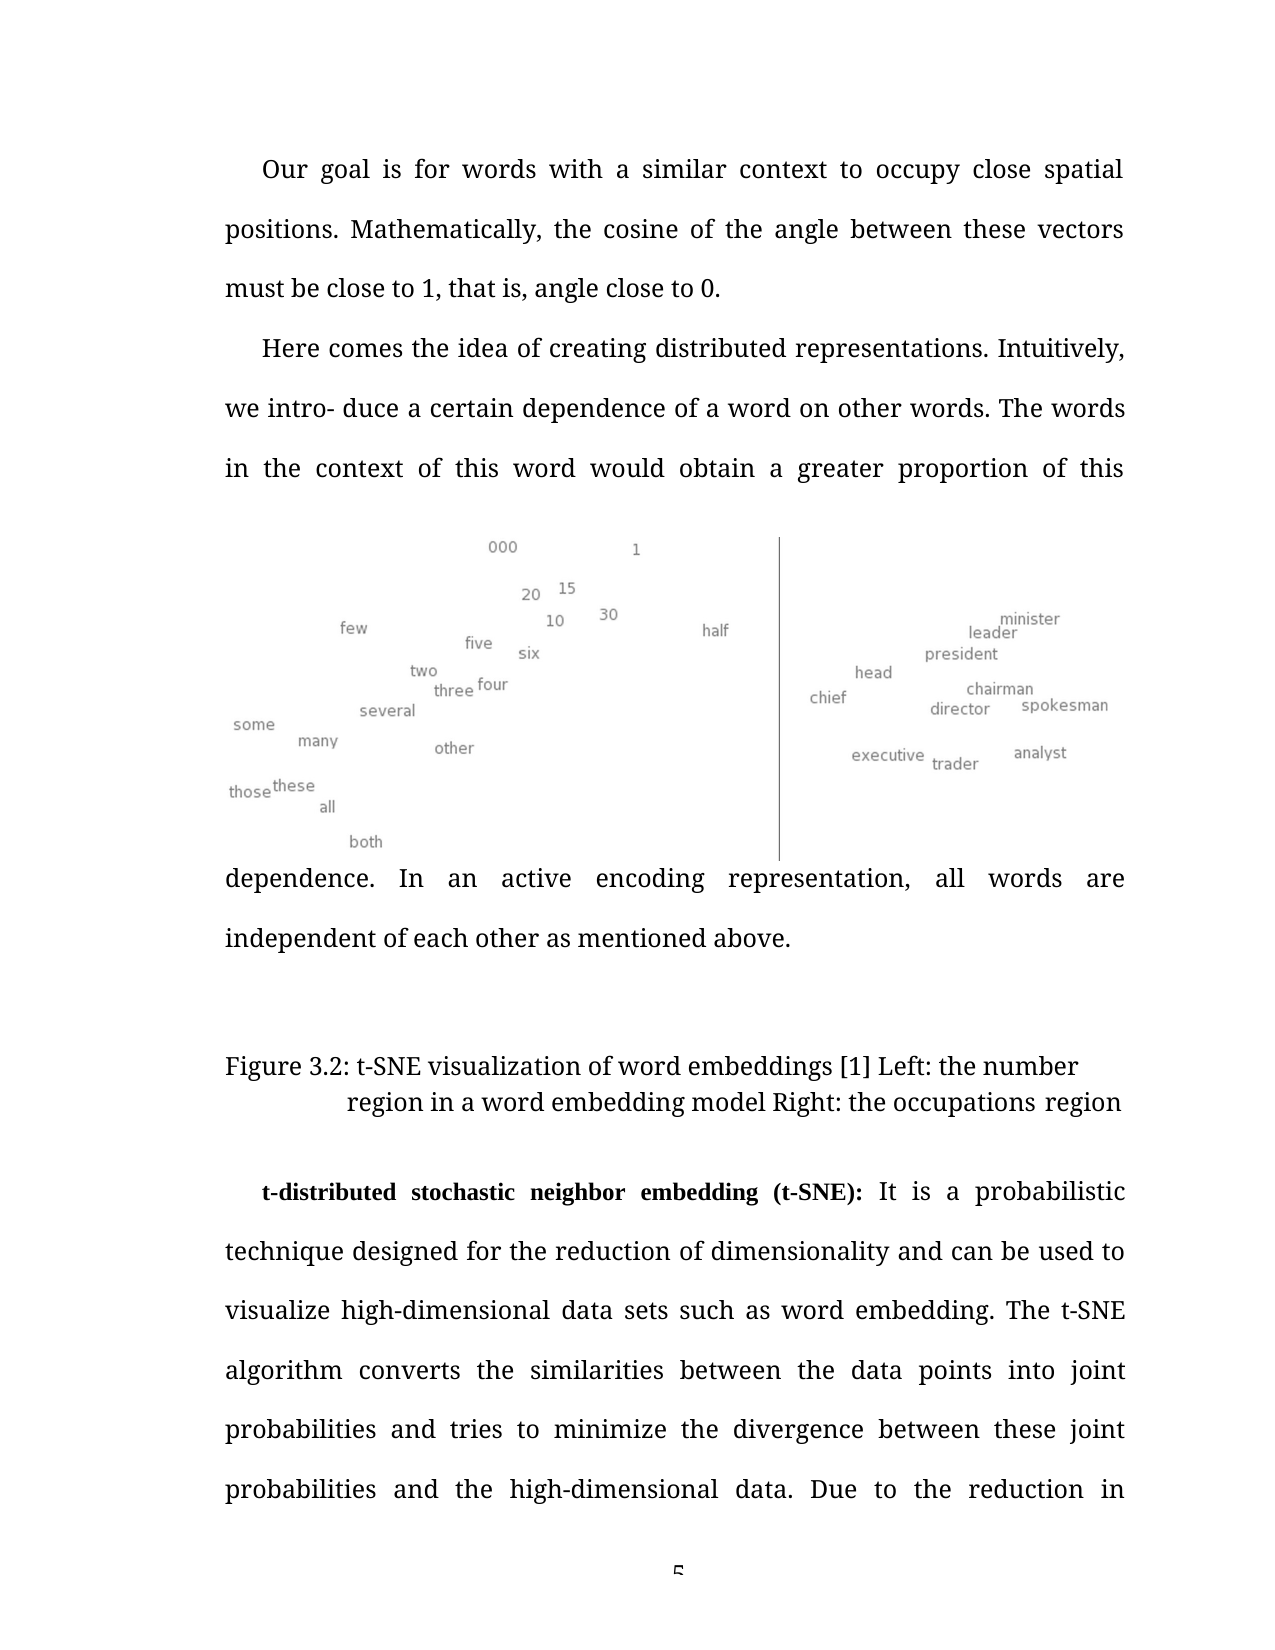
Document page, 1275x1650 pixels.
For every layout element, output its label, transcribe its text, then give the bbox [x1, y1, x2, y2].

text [225, 1174, 1126, 1506]
text Our goal is for words with a similar context to occupy close spatial positions. Mathematically, the cosine of the angle between these vectors must be close to 1, that is, angle close to 0. [225, 152, 1125, 305]
text Figure 3.2: t-SNE visualization of word embeddings [1] Left: the number region in a word embedding model Right: the occupations region [225, 1048, 1122, 1118]
picture [227, 537, 1108, 861]
